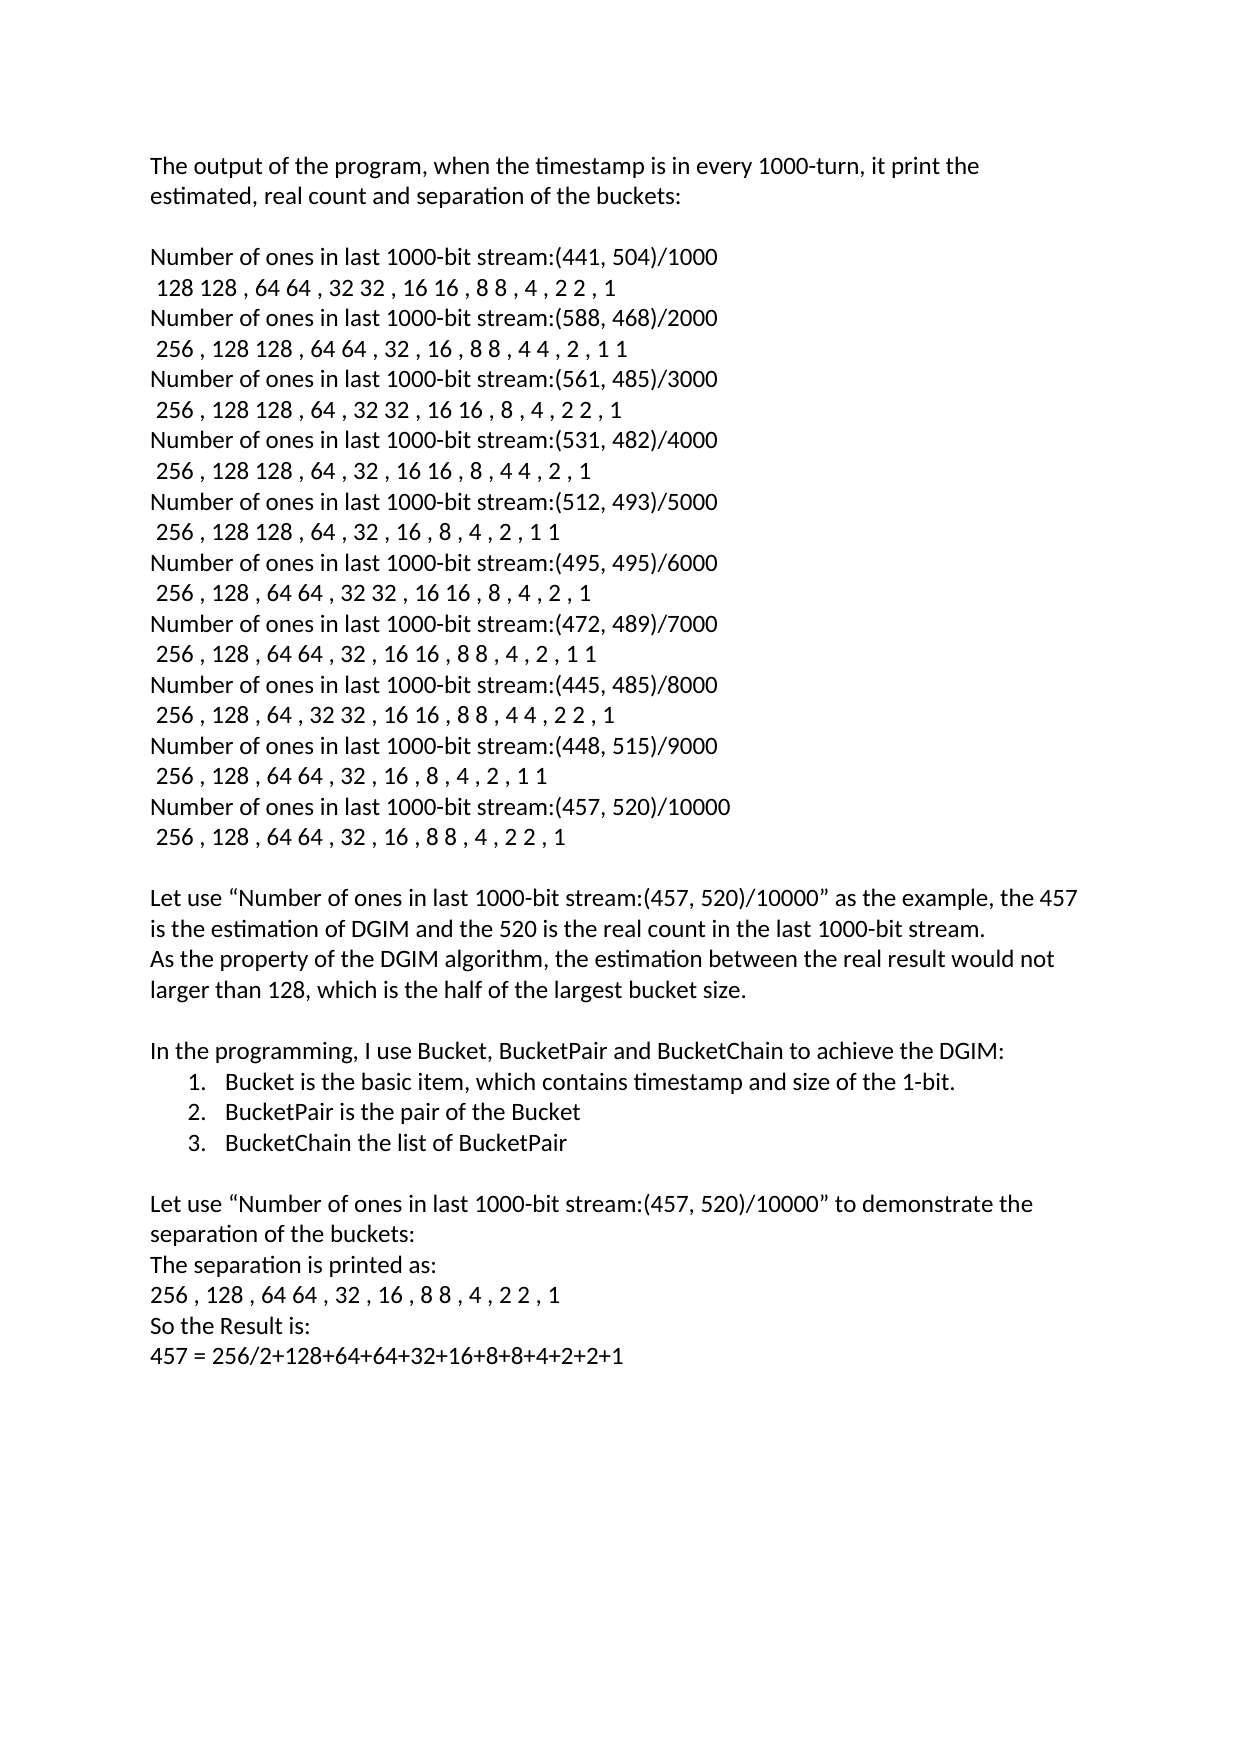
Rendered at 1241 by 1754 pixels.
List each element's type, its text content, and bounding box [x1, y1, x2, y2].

text 128 128 , 64 64 , 32 32 , 16 16 , 8 8 , 4 , 2 2 , 1 [150, 272, 1090, 303]
text Number of ones in last 1000-bit stream:(457, 520)/10000 [150, 791, 1090, 821]
text The output of the program, when the timestamp is in every 1000-turn, it print the estimated, real count and separation of the buckets: [150, 150, 1090, 211]
text 256 , 128 , 64 64 , 32 , 16 , 8 , 4 , 2 , 1 1 [150, 760, 1090, 791]
text 256 , 128 , 64 , 32 32 , 16 16 , 8 8 , 4 4 , 2 2 , 1 [150, 699, 1090, 730]
text Let use “Number of ones in last 1000-bit stream:(457, 520)/10000” as the example, the 457 is the estimation of DGIM and the 520 is the real count in the last 1000-bit stream. [150, 882, 1090, 943]
text 256 , 128 128 , 64 , 32 , 16 , 8 , 4 , 2 , 1 1 [150, 516, 1090, 547]
text Number of ones in last 1000-bit stream:(448, 515)/9000 [150, 730, 1090, 760]
text 256 , 128 , 64 64 , 32 , 16 , 8 8 , 4 , 2 2 , 1 [150, 821, 1090, 852]
text Number of ones in last 1000-bit stream:(472, 489)/7000 [150, 608, 1090, 638]
text 256 , 128 , 64 64 , 32 , 16 , 8 8 , 4 , 2 2 , 1 [150, 1279, 1090, 1310]
list BucketChain the list of BucketPair [187, 1127, 1090, 1157]
text Number of ones in last 1000-bit stream:(531, 482)/4000 [150, 425, 1090, 455]
text As the property of the DGIM algorithm, the estimation between the real result would not larger than 128, which is the half of the largest bucket size. [150, 943, 1090, 1004]
text 256 , 128 128 , 64 64 , 32 , 16 , 8 8 , 4 4 , 2 , 1 1 [150, 333, 1090, 364]
text Let use “Number of ones in last 1000-bit stream:(457, 520)/10000” to demonstrate the separation of the buckets: [150, 1188, 1090, 1249]
text 457 = 256/2+128+64+64+32+16+8+8+4+2+2+1 [150, 1340, 1090, 1371]
text In the programming, I use Bucket, BucketPair and BucketChain to achieve the DGIM: [150, 1035, 1090, 1066]
text The separation is printed as: [150, 1249, 1090, 1279]
text So the Result is: [150, 1310, 1090, 1340]
text 256 , 128 128 , 64 , 32 , 16 16 , 8 , 4 4 , 2 , 1 [150, 455, 1090, 486]
text Number of ones in last 1000-bit stream:(495, 495)/6000 [150, 547, 1090, 577]
text 256 , 128 , 64 64 , 32 , 16 16 , 8 8 , 4 , 2 , 1 1 [150, 638, 1090, 669]
text Number of ones in last 1000-bit stream:(512, 493)/5000 [150, 486, 1090, 516]
text 256 , 128 128 , 64 , 32 32 , 16 16 , 8 , 4 , 2 2 , 1 [150, 394, 1090, 425]
text Number of ones in last 1000-bit stream:(588, 468)/2000 [150, 303, 1090, 333]
text Number of ones in last 1000-bit stream:(441, 504)/1000 [150, 242, 1090, 272]
list BucketPair is the pair of the Bucket [187, 1096, 1090, 1127]
text 256 , 128 , 64 64 , 32 32 , 16 16 , 8 , 4 , 2 , 1 [150, 577, 1090, 608]
list Bucket is the basic item, which contains timestamp and size of the 1-bit. [187, 1066, 1090, 1096]
text Number of ones in last 1000-bit stream:(561, 485)/3000 [150, 364, 1090, 394]
text Number of ones in last 1000-bit stream:(445, 485)/8000 [150, 669, 1090, 699]
